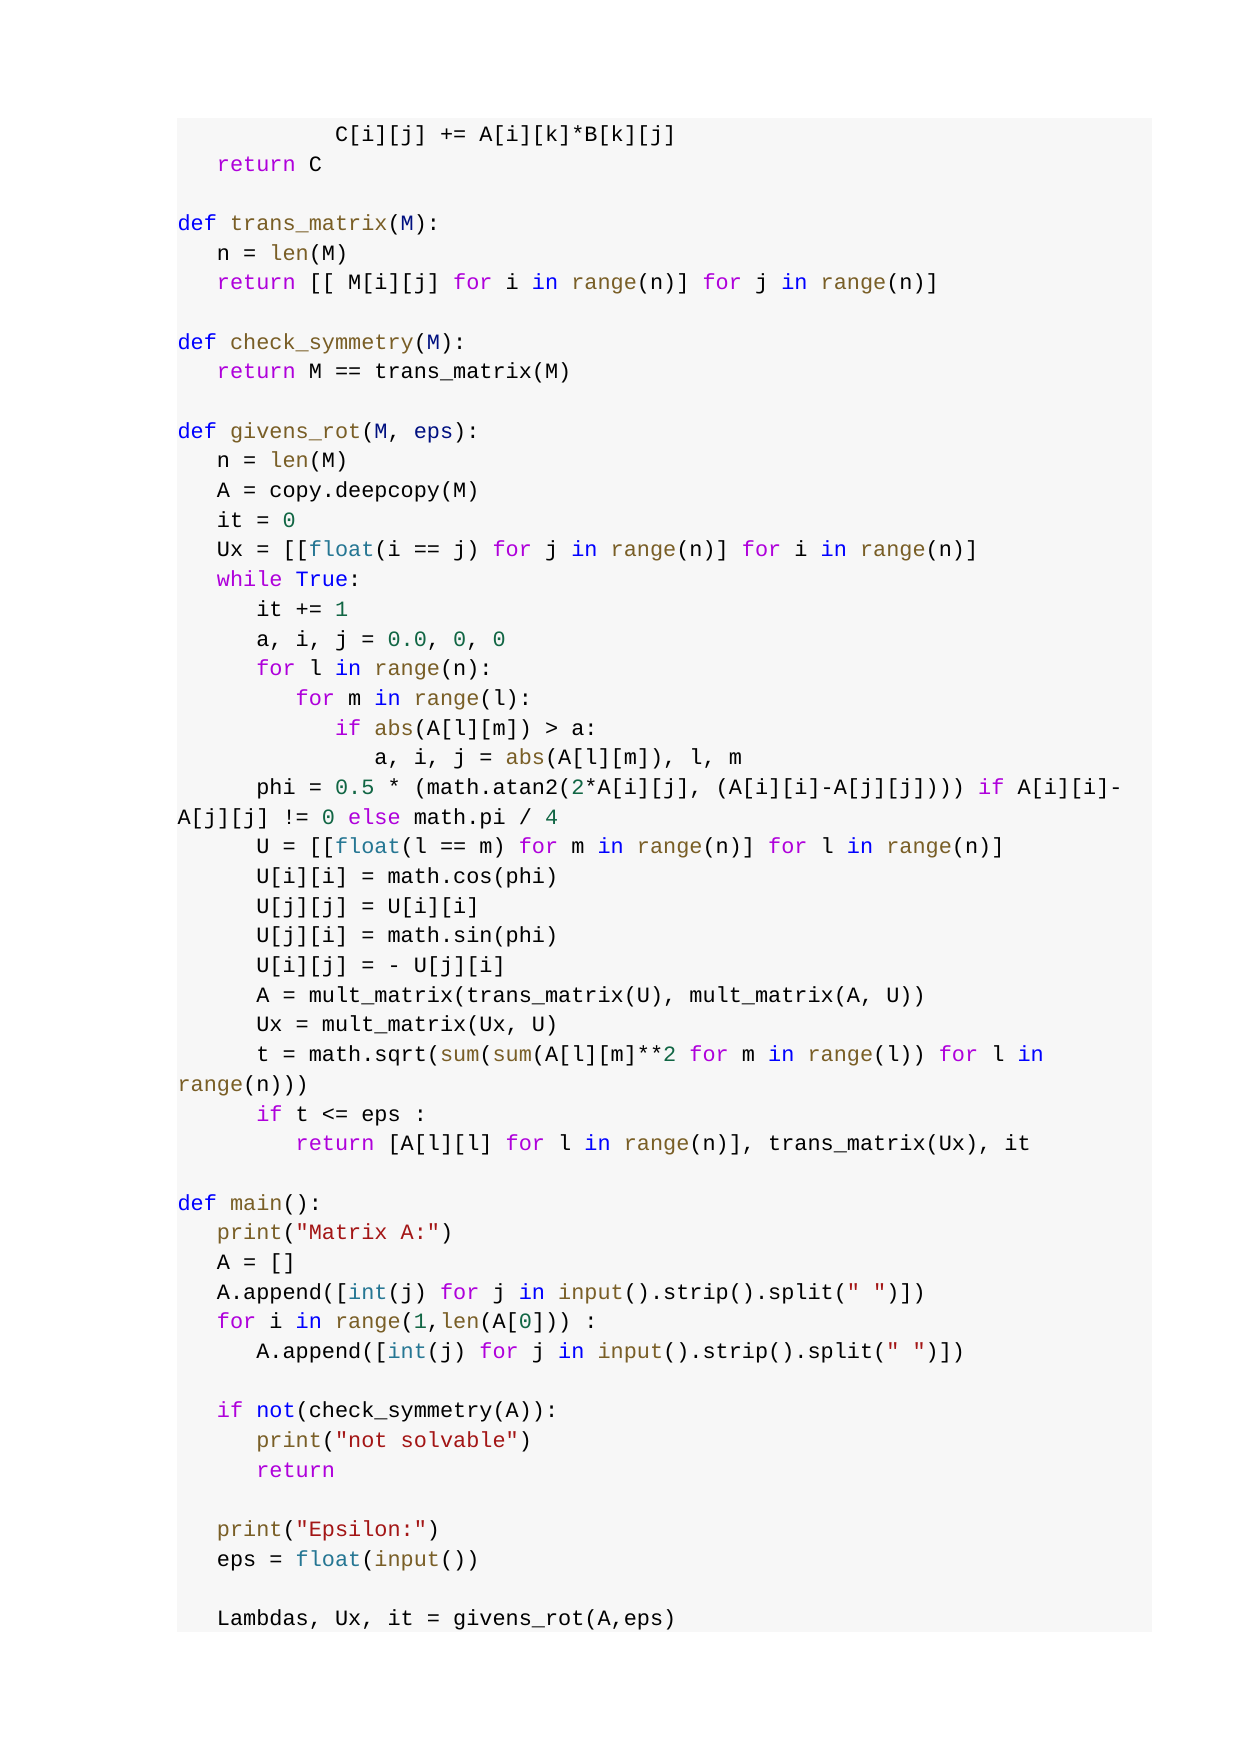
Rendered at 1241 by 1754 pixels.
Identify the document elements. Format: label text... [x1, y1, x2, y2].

text return [[ M[i][j] for i in range(n)] for j in range(n)] [177, 267, 1152, 296]
text def trans_matrix(M): [177, 207, 1152, 237]
text C[i][j] += A[i][k]*B[k][j] [177, 118, 1152, 148]
text return [177, 1454, 1152, 1484]
text for i in range(1,len(A[0])) : [177, 1306, 1152, 1335]
text def main(): [177, 1187, 1152, 1217]
text it = 0 [177, 504, 1152, 534]
text A = [] [177, 1246, 1152, 1276]
text n = len(M) [177, 445, 1152, 474]
text n = len(M) [177, 237, 1152, 267]
text phi = 0.5 * (math.atan2(2*A[i][j], (A[i][i]-A[j][j]))) if A[i][i]-A[j][j] != 0 else math.pi / 4 [177, 771, 1152, 831]
text if t <= eps : [177, 1098, 1152, 1127]
text a, i, j = abs(A[l][m]), l, m [177, 742, 1152, 771]
text A.append([int(j) for j in input().strip().split(" ")]) [177, 1276, 1152, 1306]
text U[j][i] = math.sin(phi) [177, 920, 1152, 949]
text for m in range(l): [177, 682, 1152, 712]
text print("Matrix A:") [177, 1217, 1152, 1246]
text A = copy.deepcopy(M) [177, 474, 1152, 504]
text U[j][j] = U[i][i] [177, 890, 1152, 920]
text t = math.sqrt(sum(sum(A[l][m]**2 for m in range(l)) for l in range(n))) [177, 1038, 1152, 1098]
text U[i][i] = math.cos(phi) [177, 860, 1152, 890]
text return M == trans_matrix(M) [177, 356, 1152, 385]
text eps = float(input()) [177, 1543, 1152, 1573]
text print("not solvable") [177, 1424, 1152, 1454]
text A.append([int(j) for j in input().strip().split(" ")]) [177, 1335, 1152, 1365]
text if abs(A[l][m]) > a: [177, 712, 1152, 742]
text it += 1 [177, 593, 1152, 623]
text U = [[float(l == m) for m in range(n)] for l in range(n)] [177, 831, 1152, 860]
text def check_symmetry(M): [177, 326, 1152, 356]
text Lambdas, Ux, it = givens_rot(A,eps) [177, 1602, 1152, 1632]
text a, i, j = 0.0, 0, 0 [177, 623, 1152, 652]
text if not(check_symmetry(A)): [177, 1395, 1152, 1424]
text return [A[l][l] for l in range(n)], trans_matrix(Ux), it [177, 1127, 1152, 1157]
text while True: [177, 563, 1152, 593]
text U[i][j] = - U[j][i] [177, 949, 1152, 979]
text return C [177, 148, 1152, 177]
text def givens_rot(M, eps): [177, 415, 1152, 445]
text Ux = [[float(i == j) for j in range(n)] for i in range(n)] [177, 534, 1152, 563]
text print("Epsilon:") [177, 1513, 1152, 1543]
text A = mult_matrix(trans_matrix(U), mult_matrix(A, U)) [177, 979, 1152, 1009]
text Ux = mult_matrix(Ux, U) [177, 1009, 1152, 1038]
text for l in range(n): [177, 652, 1152, 682]
